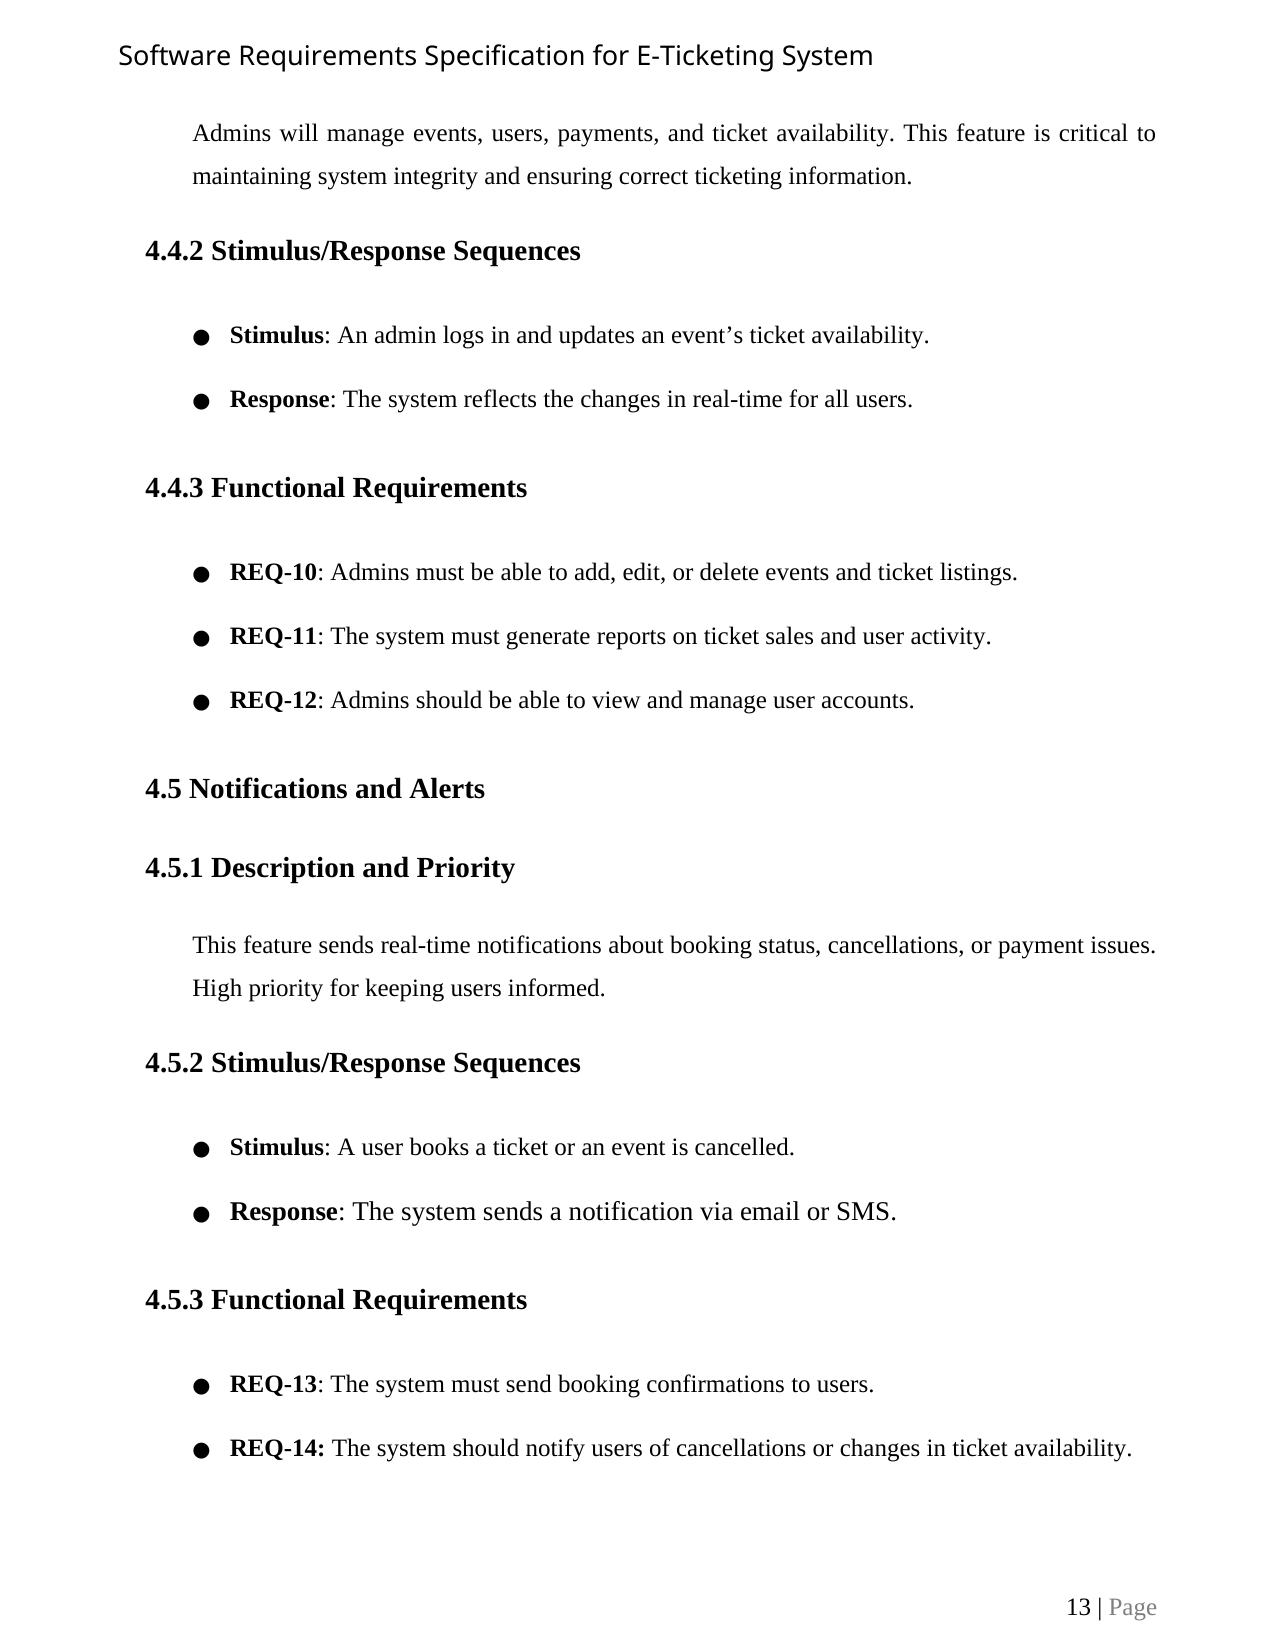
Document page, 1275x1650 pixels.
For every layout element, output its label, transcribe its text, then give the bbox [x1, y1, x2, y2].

list Response: The system sends a notification via email or SMS. [192, 1189, 1157, 1232]
text Admins will manage events, users, payments, and ticket availability. This feature is critical to maintaining system integrity and ensuring correct ticketing information. [192, 118, 1157, 190]
text 4.4.3 Functional Requirements [145, 470, 1157, 504]
text 4.4.2 Stimulus/Response Sequences [145, 233, 1157, 267]
list REQ-13: The system must send booking confirmations to users. [192, 1362, 1157, 1404]
text 4.5.2 Stimulus/Response Sequences [145, 1046, 1157, 1079]
list REQ-14: The system should notify users of cancellations or changes in ticket availability. [192, 1426, 1157, 1468]
list Response: The system reflects the changes in real-time for all users. [192, 377, 1157, 420]
text 4.5 Notifications and Alerts [145, 771, 1157, 805]
text This feature sends real-time notifications about booking status, cancellations, or payment issues. High priority for keeping users informed. [192, 930, 1157, 1002]
list REQ-10: Admins must be able to add, edit, or delete events and ticket listings. [192, 550, 1157, 592]
list REQ-11: The system must generate reports on ticket sales and user activity. [192, 614, 1157, 657]
text 4.5.1 Description and Priority [145, 851, 1157, 884]
list Stimulus: A user books a ticket or an event is cancelled. [192, 1125, 1157, 1168]
text 4.5.3 Functional Requirements [145, 1282, 1157, 1316]
list Stimulus: An admin logs in and updates an event’s ticket availability. [192, 313, 1157, 356]
list REQ-12: Admins should be able to view and manage user accounts. [192, 678, 1157, 721]
